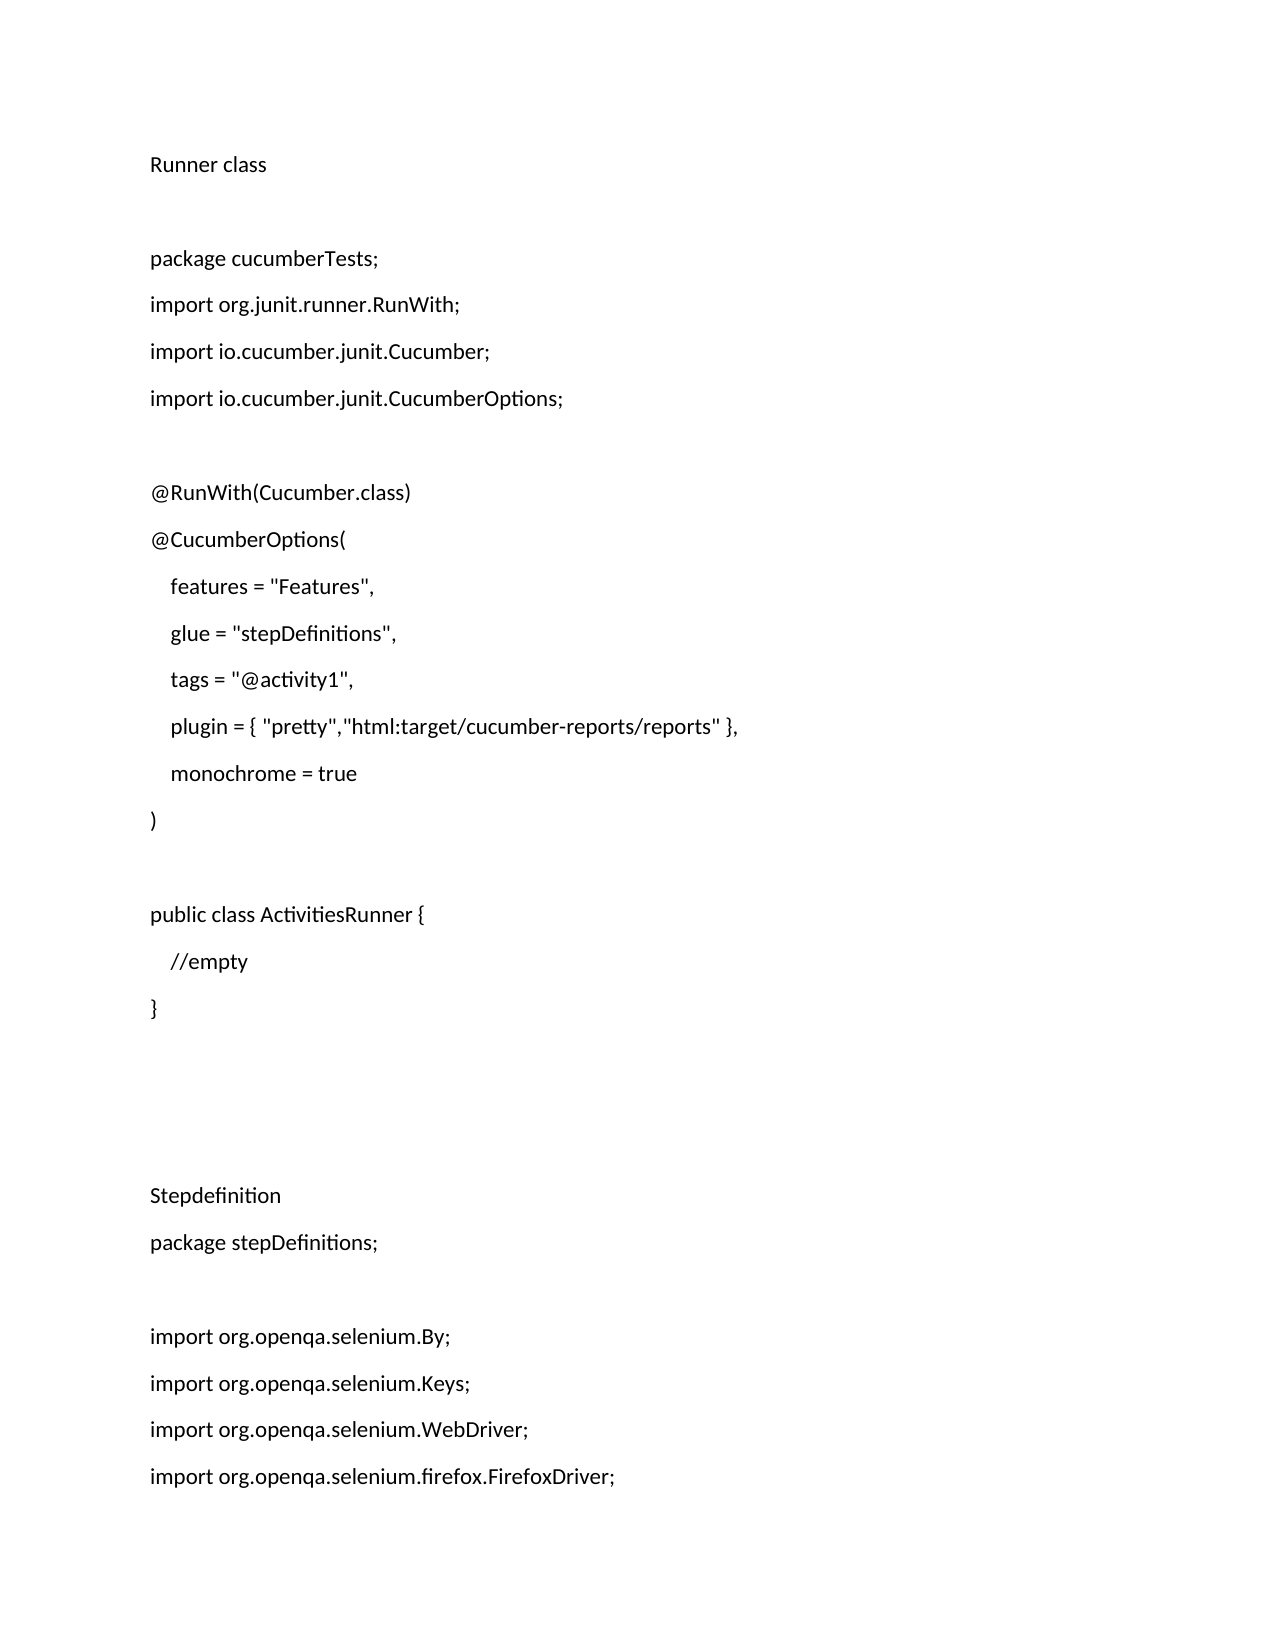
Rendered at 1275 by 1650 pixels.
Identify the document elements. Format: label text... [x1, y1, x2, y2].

text ) [150, 806, 1125, 834]
text import org.openqa.selenium.Keys; [150, 1369, 1125, 1397]
text package cucumberTests; [150, 244, 1125, 272]
text glue = "stepDefinitions", [150, 619, 1125, 647]
text import io.cucumber.junit.CucumberOptions; [150, 384, 1125, 412]
text } [150, 994, 1125, 1022]
text //empty [150, 947, 1125, 975]
text features = "Features", [150, 572, 1125, 600]
text import org.junit.runner.RunWith; [150, 291, 1125, 319]
text package stepDefinitions; [150, 1228, 1125, 1256]
text public class ActivitiesRunner { [150, 900, 1125, 928]
text monochrome = true [150, 759, 1125, 787]
text @RunWith(Cucumber.class) [150, 478, 1125, 506]
text plugin = { "pretty","html:target/cucumber-reports/reports" }, [150, 712, 1125, 741]
text tags = "@activity1", [150, 666, 1125, 694]
text import org.openqa.selenium.firefox.FirefoxDriver; [150, 1462, 1125, 1491]
text import org.openqa.selenium.By; [150, 1322, 1125, 1350]
text import io.cucumber.junit.Cucumber; [150, 337, 1125, 366]
text import org.openqa.selenium.WebDriver; [150, 1416, 1125, 1444]
text Stepdefinition [150, 1181, 1125, 1209]
text Runner class [150, 150, 1125, 178]
text @CucumberOptions( [150, 525, 1125, 553]
